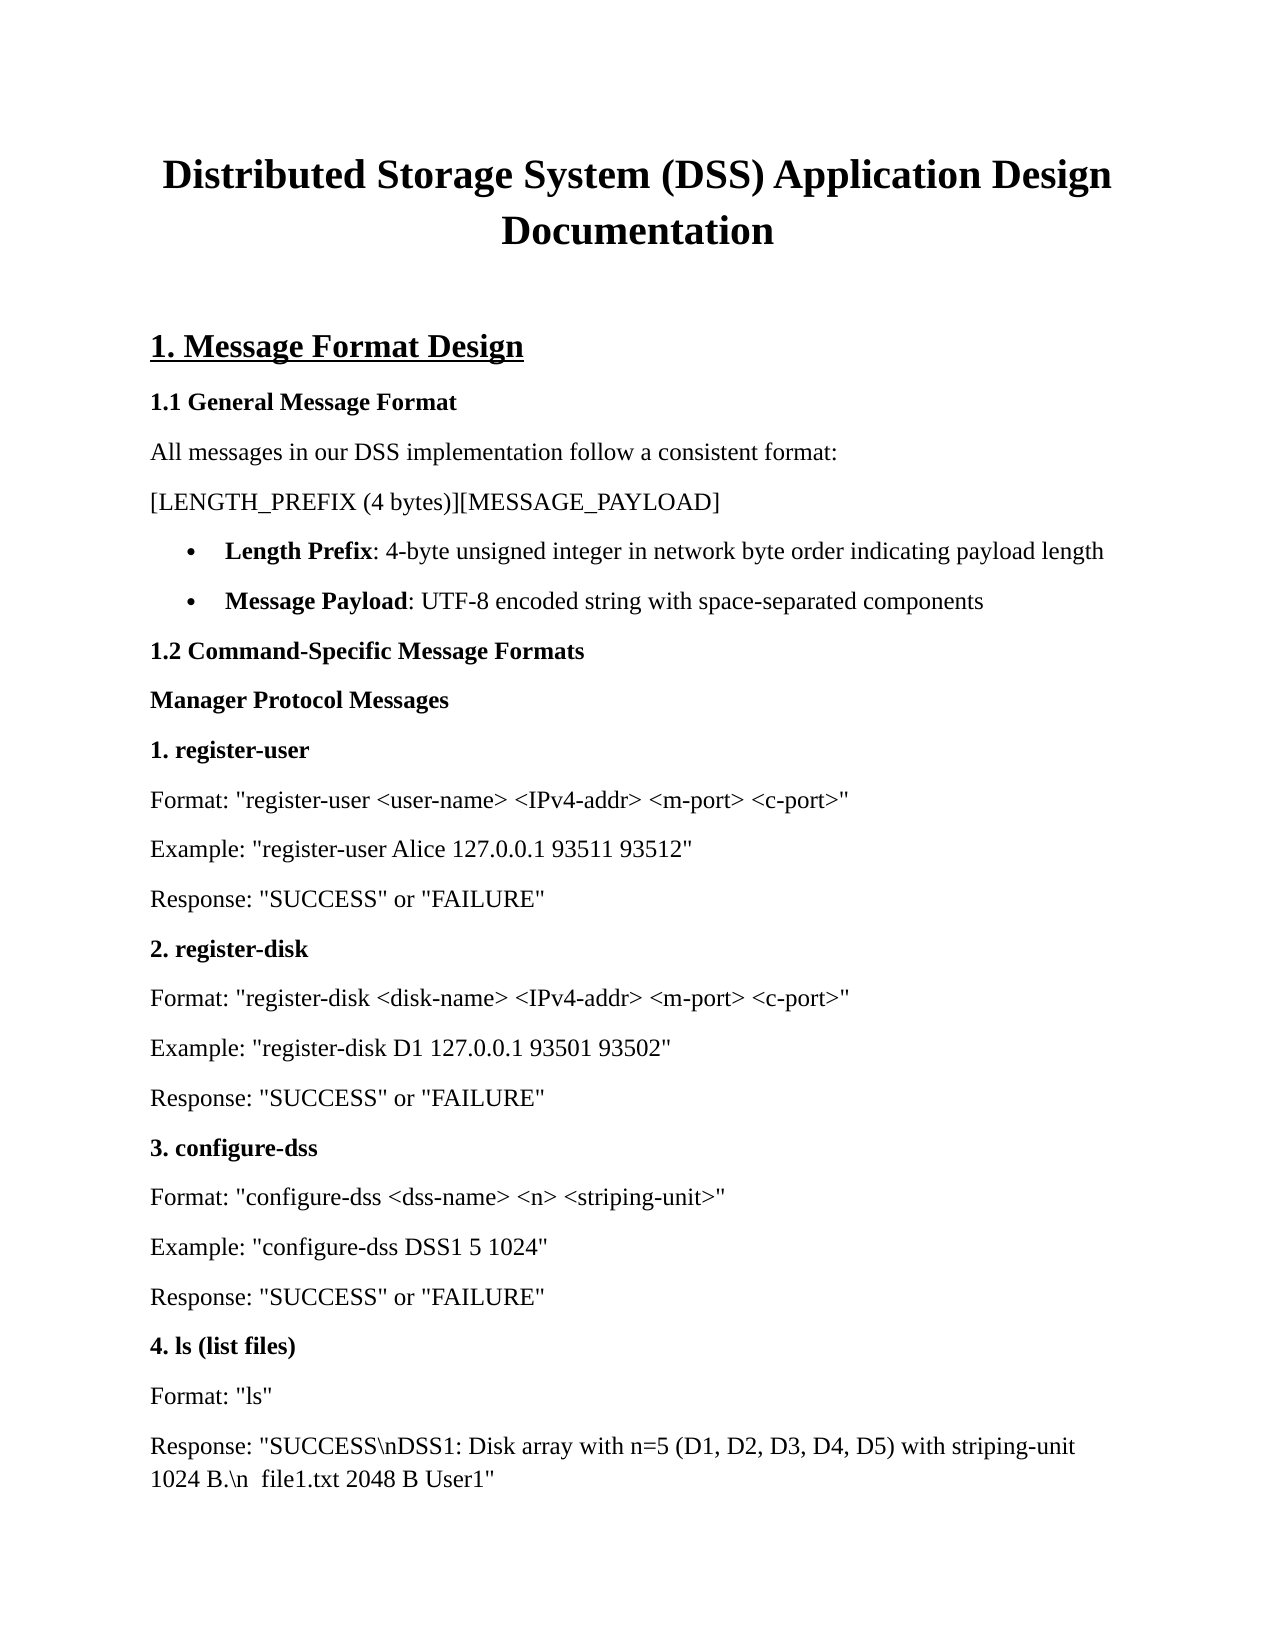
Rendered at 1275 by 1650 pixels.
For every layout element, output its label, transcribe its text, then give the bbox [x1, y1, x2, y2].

text Example: "register-user Alice 127.0.0.1 93511 93512" [150, 834, 1125, 863]
text Format: "configure-dss <dss-name> <n> <striping-unit>" [150, 1182, 1125, 1211]
text 2. register-disk [150, 934, 1125, 963]
text Distributed Storage System (DSS) Application Design Documentation [150, 150, 1125, 253]
text Manager Protocol Messages [150, 685, 1125, 714]
list Length Prefix: 4-byte unsigned integer in network byte order indicating payload length [187, 536, 1125, 565]
text Format: "register-user <user-name> <IPv4-addr> <m-port> <c-port>" [150, 785, 1125, 813]
text Response: "SUCCESS" or "FAILURE" [150, 1083, 1125, 1112]
text Response: "SUCCESS" or "FAILURE" [150, 1282, 1125, 1310]
text Format: "register-disk <disk-name> <IPv4-addr> <m-port> <c-port>" [150, 983, 1125, 1012]
text Example: "register-disk D1 127.0.0.1 93501 93502" [150, 1033, 1125, 1062]
text Format: "ls" [150, 1381, 1125, 1410]
text [LENGTH_PREFIX (4 bytes)][MESSAGE_PAYLOAD] [150, 487, 1125, 515]
text 1. Message Format Design [150, 327, 1125, 365]
text 3. configure-dss [150, 1133, 1125, 1161]
text 1.2 Command-Specific Message Formats [150, 636, 1125, 664]
text Response: "SUCCESS" or "FAILURE" [150, 884, 1125, 913]
text 4. ls (list files) [150, 1331, 1125, 1360]
text All messages in our DSS implementation follow a consistent format: [150, 437, 1125, 466]
text 1. register-user [150, 735, 1125, 764]
text Example: "configure-dss DSS1 5 1024" [150, 1232, 1125, 1261]
text 1.1 General Message Format [150, 387, 1125, 416]
list Message Payload: UTF-8 encoded string with space-separated components [187, 586, 1125, 615]
text Response: "SUCCESS\nDSS1: Disk array with n=5 (D1, D2, D3, D4, D5) with striping-unit 1024 B.\n file1.txt 2048 B User1" [150, 1431, 1125, 1492]
